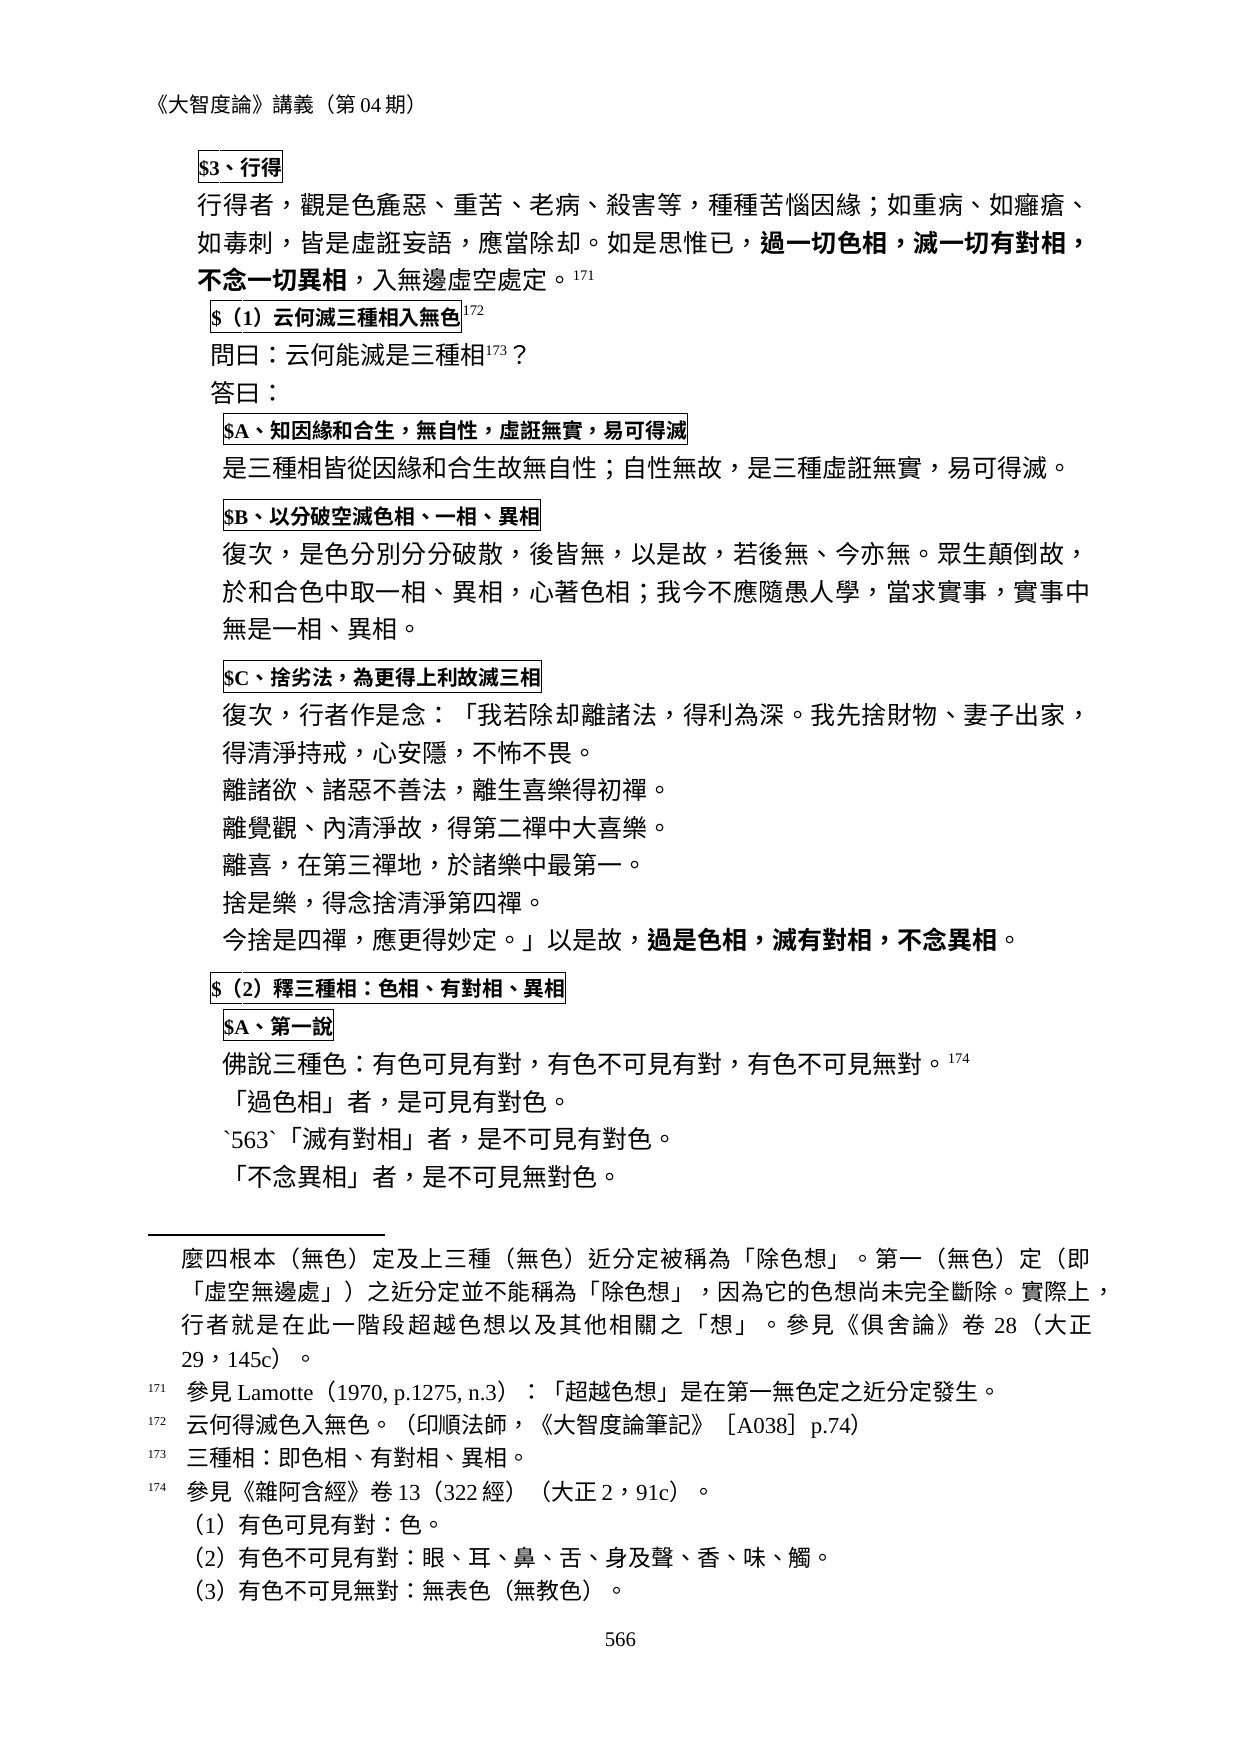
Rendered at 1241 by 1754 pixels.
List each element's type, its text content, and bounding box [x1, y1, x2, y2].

text $（2）釋三種相：色相、有對相、異相 [210, 969, 1092, 1006]
text $B、以分破空滅色相、一相、異相 [223, 496, 1092, 534]
text 行得者，觀是色麁惡、重苦、老病、殺害等，種種苦惱因緣；如重病、如癰瘡、如毒刺，皆是虛誑妄語，應當除却。如是思惟已，過一切色相，滅一切有對相，不念一切異相，入無邊虛空處定。 [198, 185, 1092, 298]
text 復次，是色分別分分破散，後皆無，以是故，若後無、今亦無。眾生顛倒故，於和合色中取一相、異相，心著色相；我今不應隨愚人學，當求實事，實事中無是一相、異相。 [223, 534, 1092, 646]
text 是三種相皆從因緣和合生故無自性；自性無故，是三種虛誑無實，易可得滅。 [223, 448, 1092, 485]
text 佛說三種色：有色可見有對，有色不可見有對，有色不可見無對。 [223, 1044, 1092, 1081]
text 「不念異相」者，是不可見無對色。 [223, 1156, 1092, 1194]
text 捨是樂，得念捨清淨第四禪。 [223, 883, 1092, 920]
text 問曰：云何能滅是三種相？ [210, 335, 1092, 373]
text $A、知因緣和合生，無自性，虛誑無實，易可得滅 [223, 410, 1092, 448]
text 離喜，在第三禪地，於諸樂中最第一。 [223, 845, 1092, 883]
text `563`「滅有對相」者，是不可見有對色。 [223, 1119, 1092, 1156]
text 離諸欲、諸惡不善法，離生喜樂得初禪。 [223, 770, 1092, 808]
text 今捨是四禪，應更得妙定。」以是故，過是色相，滅有對相，不念異相。 [223, 920, 1092, 958]
text $3、行得 [198, 148, 1092, 185]
text $C、捨劣法，為更得上利故滅三相 [223, 658, 1092, 695]
text $A、第一說 [223, 1006, 1092, 1044]
text $（1）云何滅三種相入無色 [210, 298, 1092, 335]
text 答曰： [210, 373, 1092, 410]
text 「過色相」者，是可見有對色。 [223, 1081, 1092, 1119]
text 離覺觀、內清淨故，得第二禪中大喜樂。 [223, 808, 1092, 845]
text 復次，行者作是念：「我若除却離諸法，得利為深。我先捨財物、妻子出家，得清淨持戒，心安隱，不怖不畏。 [223, 695, 1092, 770]
